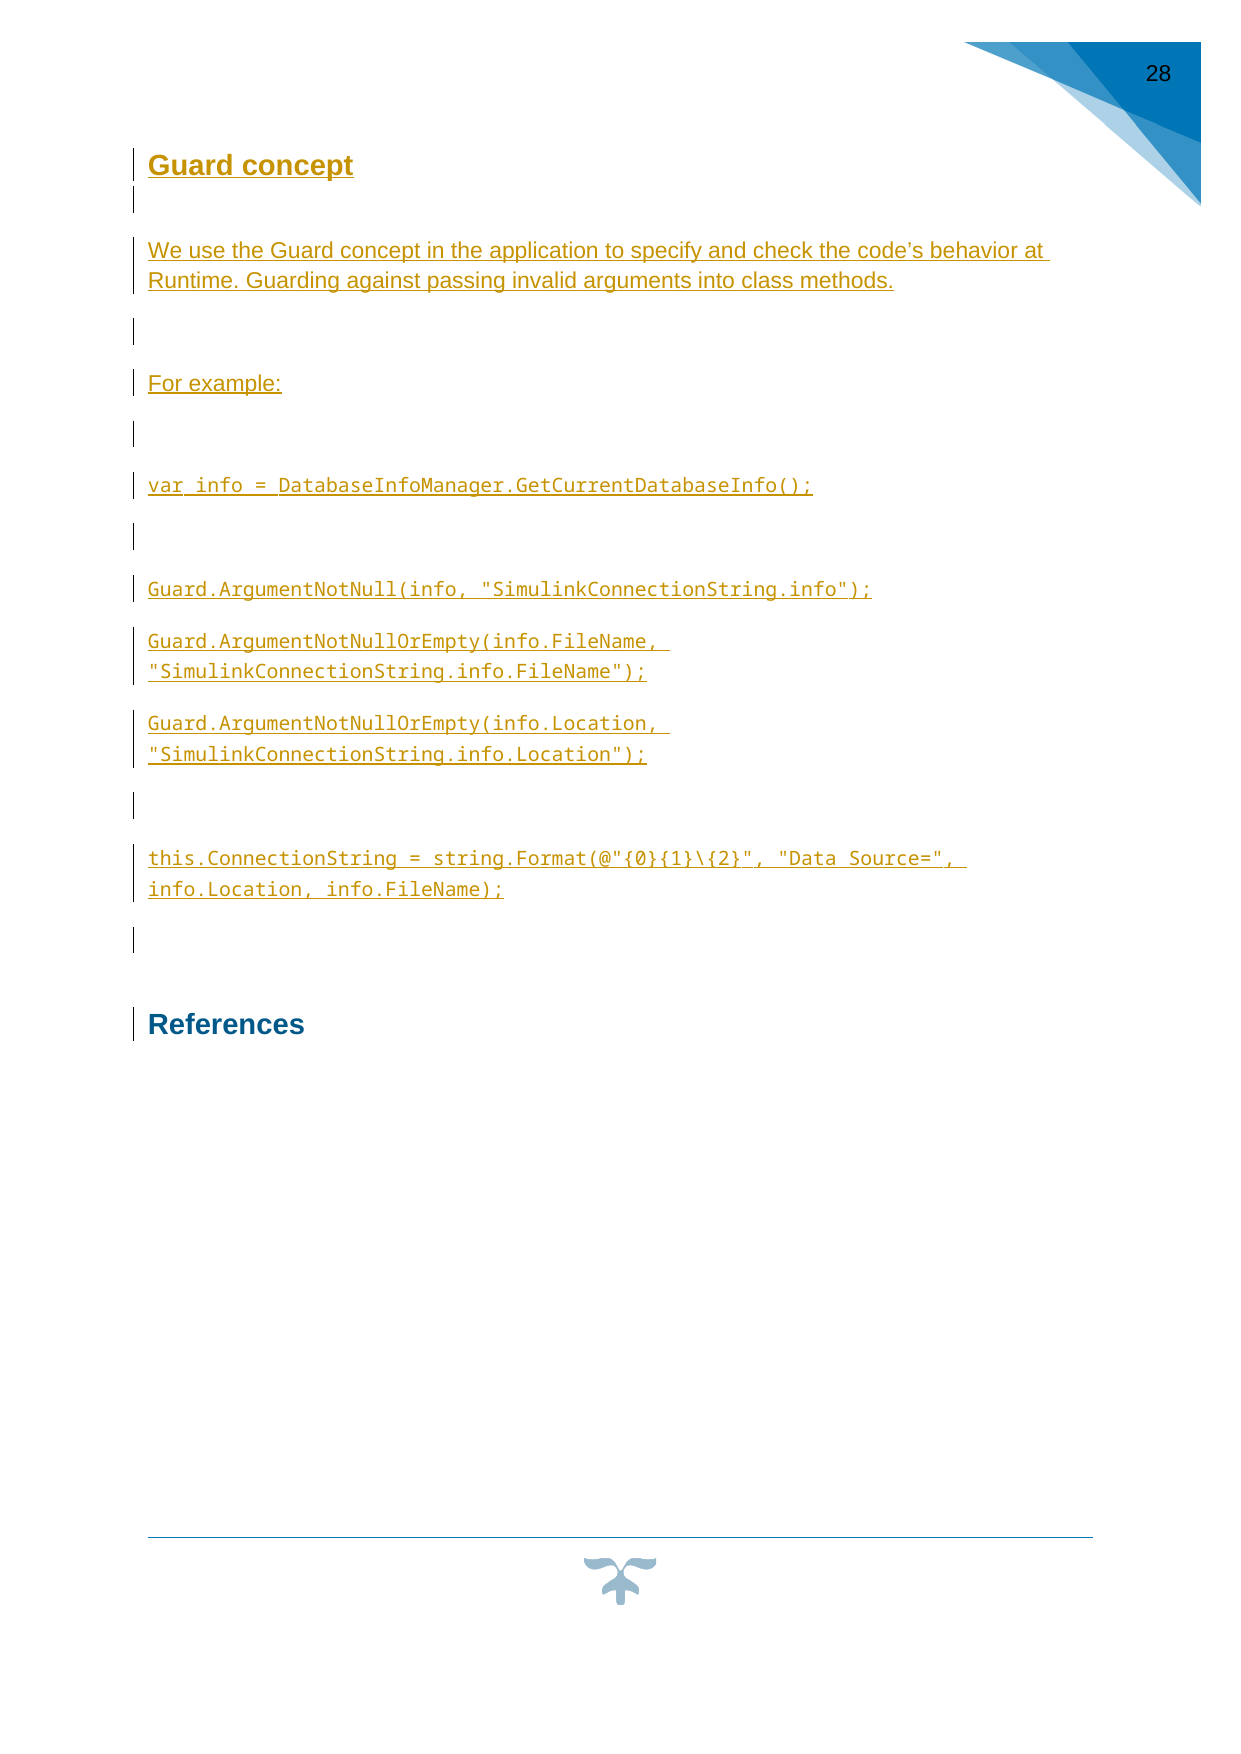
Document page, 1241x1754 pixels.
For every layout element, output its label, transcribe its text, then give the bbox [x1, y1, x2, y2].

picture [963, 42, 1201, 206]
subtitle References [148, 1007, 1093, 1041]
